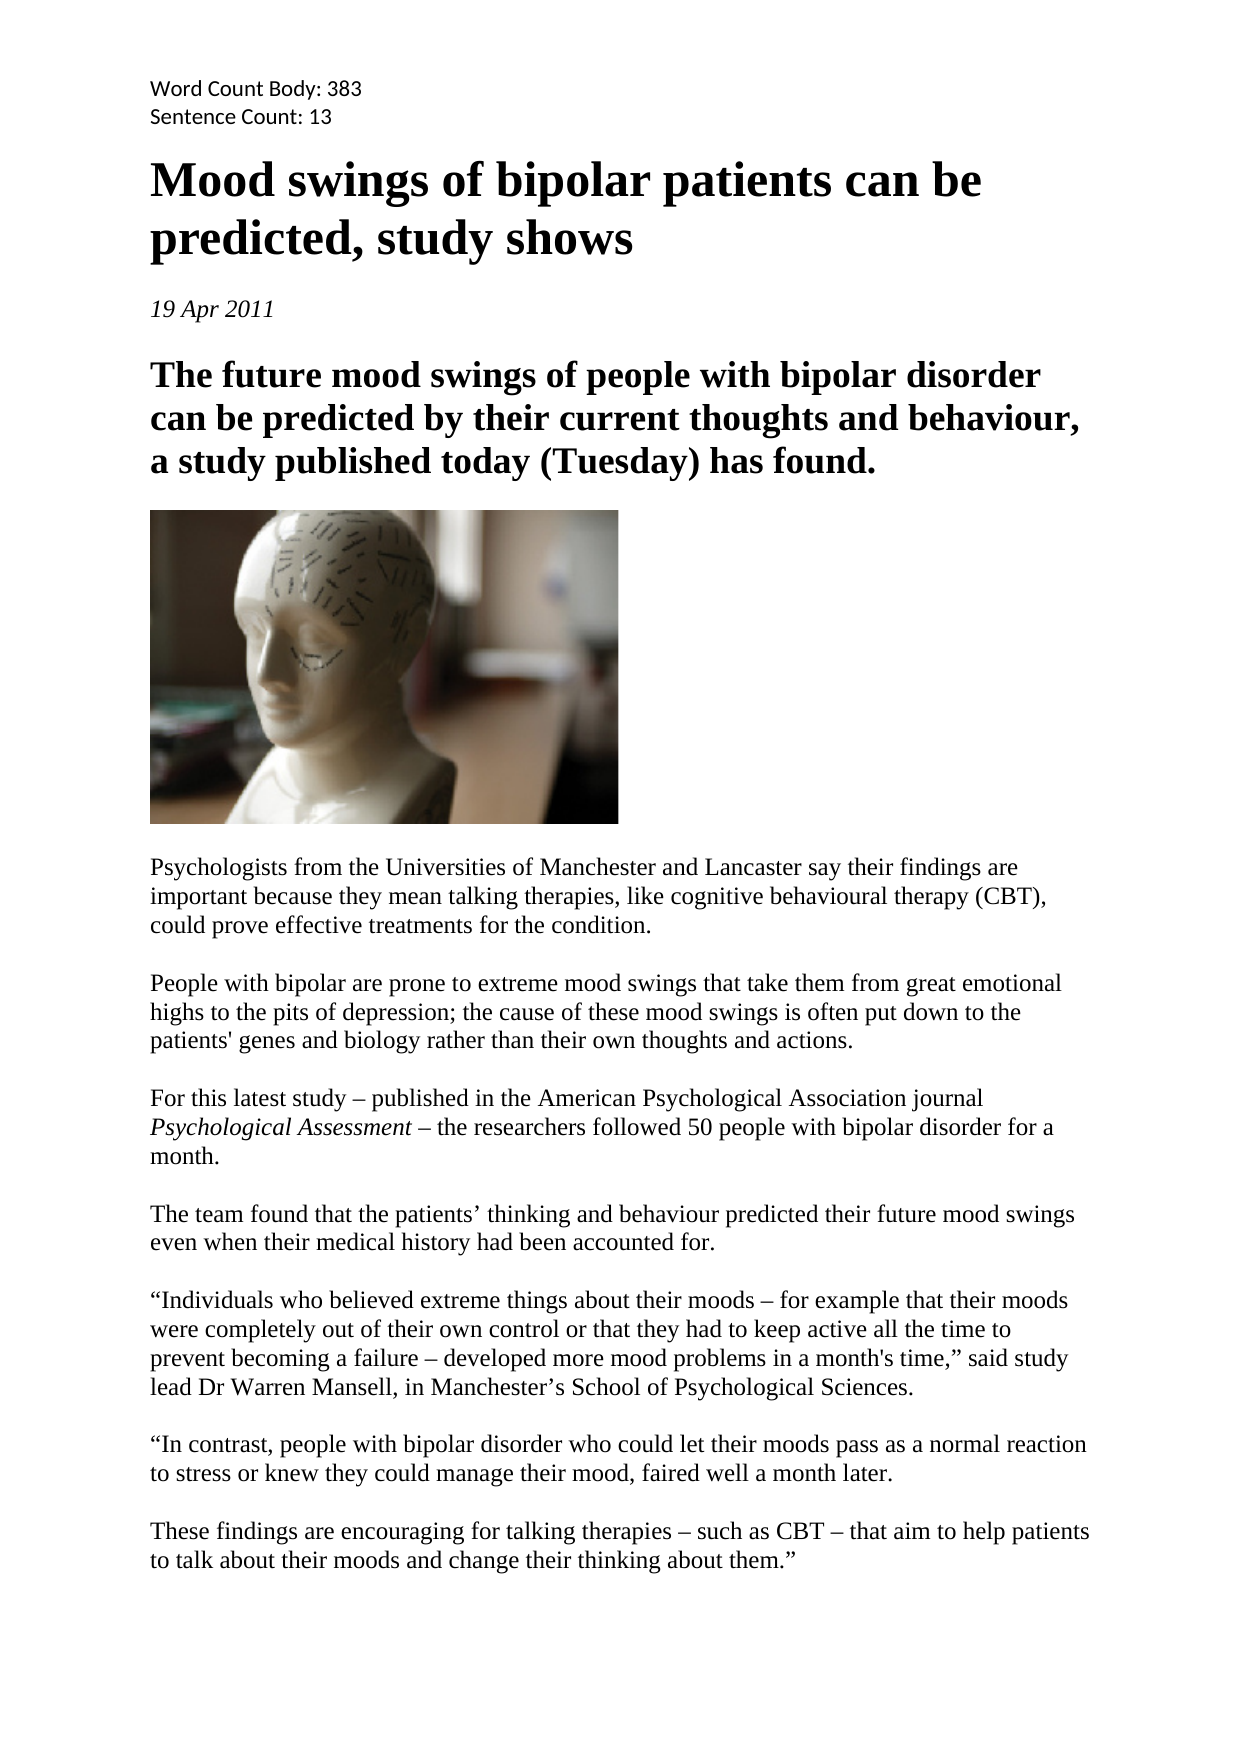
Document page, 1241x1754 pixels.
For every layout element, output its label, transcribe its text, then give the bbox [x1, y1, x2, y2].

text These findings are encouraging for talking therapies – such as CBT – that aim to help patients to talk about their moods and change their thinking about them.” [150, 1516, 1090, 1574]
text People with bipolar are prone to extreme mood swings that take them from great emotional highs to the pits of depression; the cause of these mood swings is often put down to the patients' genes and biology rather than their own thoughts and actions. [150, 968, 1090, 1054]
text The team found that the patients’ thinking and behaviour predicted their future mood swings even when their medical history had been accounted for. [150, 1199, 1090, 1256]
text Psychologists from the Universities of Manchester and Lancaster say their findings are important because they mean talking therapies, like cognitive behavioural therapy (CBT), could prove effective treatments for the condition. [150, 852, 1090, 939]
text “Individuals who believed extreme things about their moods – for example that their moods were completely out of their own control or that they had to keep active all the time to prevent becoming a failure – developed more mood problems in a month's time,” said study lead Dr Warren Mansell, in Manchester’s School of Psychological Sciences. [150, 1285, 1090, 1400]
text 19 Apr 2011 [150, 294, 1090, 323]
text For this latest study – published in the American Psychological Association journal Psychological Assessment – the researchers followed 50 people with bipolar disorder for a month. [150, 1083, 1090, 1169]
picture [150, 510, 619, 824]
text “In contrast, people with bipolar disorder who could let their moods pass as a normal reaction to stress or knew they could manage their mood, faired well a month later. [150, 1429, 1090, 1487]
text The future mood swings of people with bipolar disorder can be predicted by their current thoughts and behaviour, a study published today (Tuesday) has found. [150, 352, 1090, 481]
text Mood swings of bipolar patients can be predicted, study shows [150, 150, 1090, 265]
